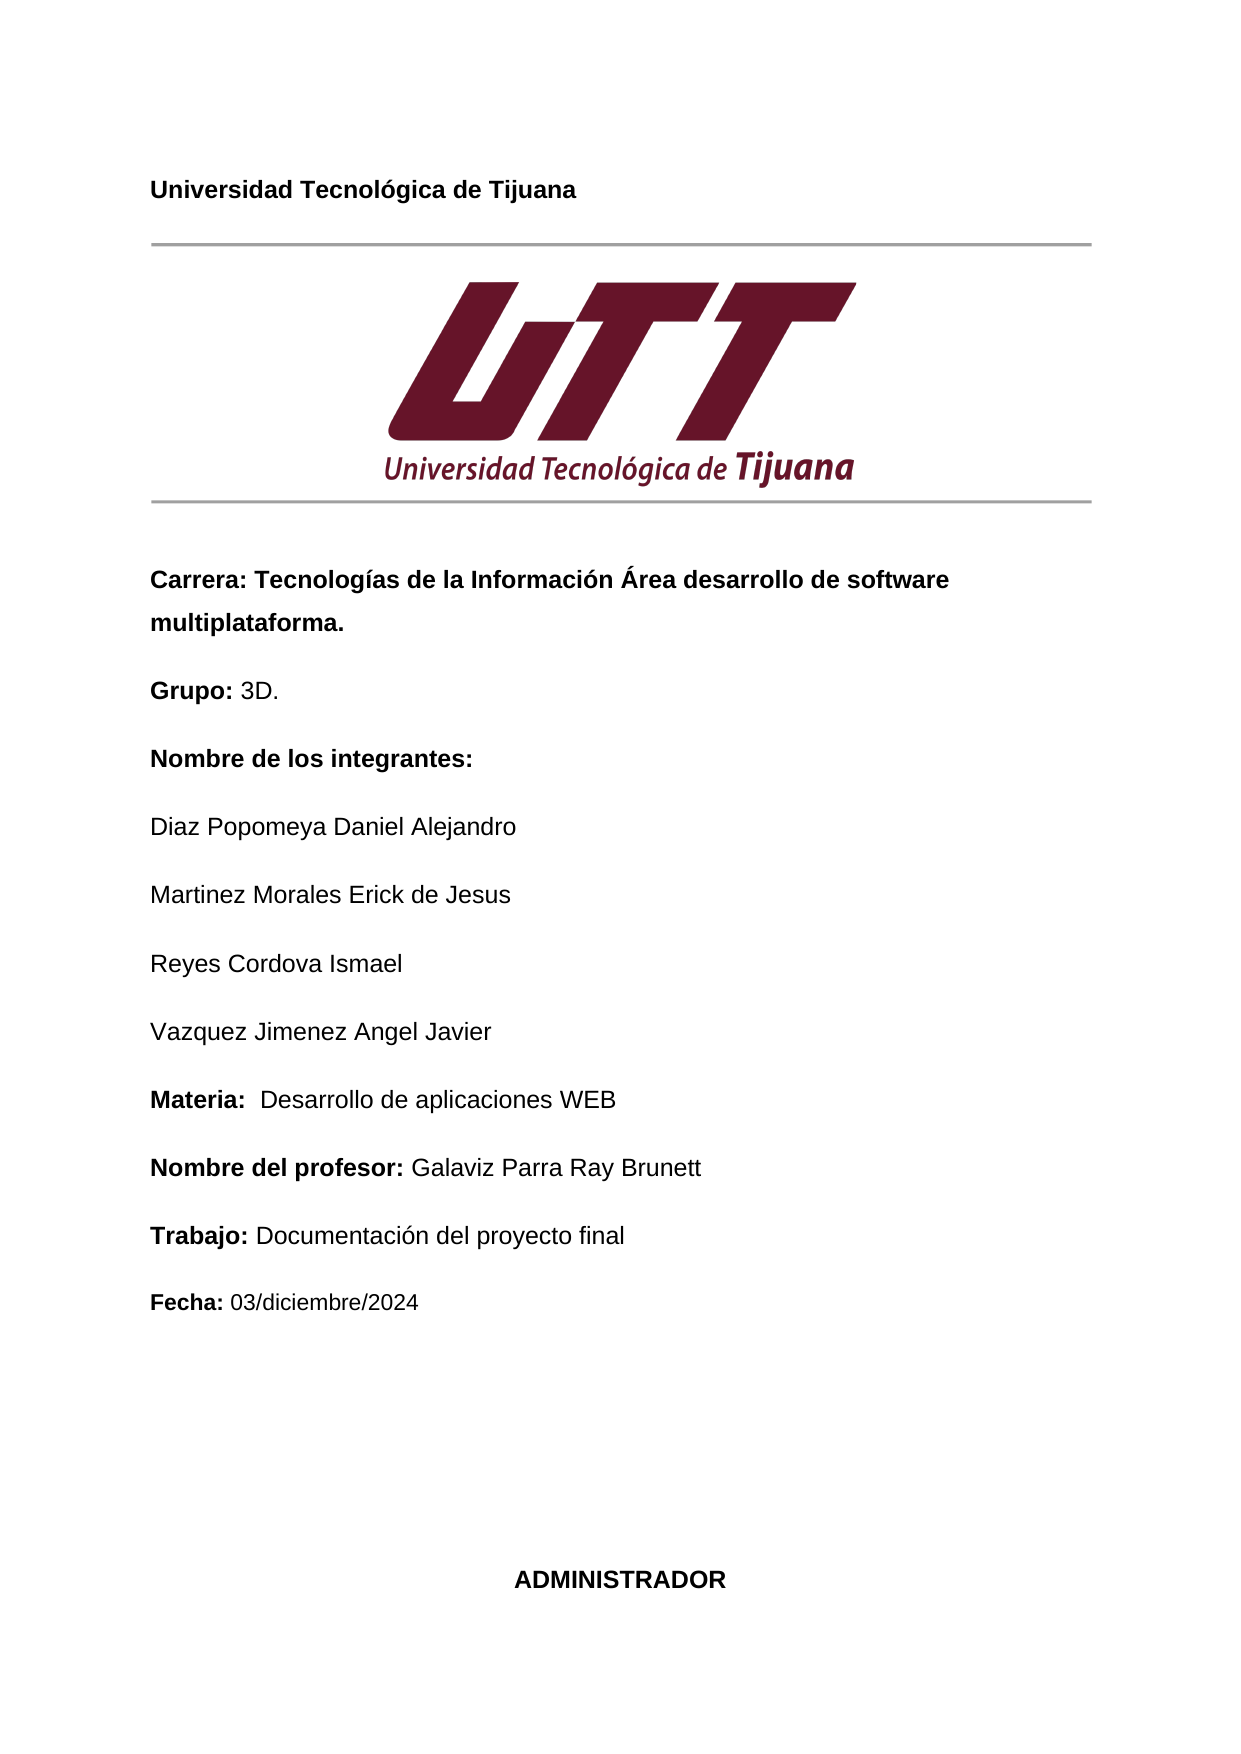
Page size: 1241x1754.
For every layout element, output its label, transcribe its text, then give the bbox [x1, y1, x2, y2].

text ADMINISTRADOR [150, 1566, 1090, 1594]
text Nombre de los integrantes: [150, 744, 1090, 773]
text Nombre del profesor: Galaviz Parra Ray Brunett [150, 1153, 1090, 1182]
text Grupo: 3D. [150, 676, 1090, 705]
text Diaz Popomeya Daniel Alejandro [150, 812, 1090, 841]
text Martinez Morales Erick de Jesus [150, 880, 1090, 909]
text Reyes Cordova Ismael [150, 948, 1090, 977]
text Vazquez Jimenez Angel Javier [150, 1017, 1090, 1045]
picture [385, 282, 857, 488]
text Carrera: Tecnologías de la Información Área desarrollo de software multiplataforma. [150, 565, 1090, 637]
text Universidad Tecnológica de Tijuana [150, 175, 1090, 204]
text Materia: Desarrollo de aplicaciones WEB [150, 1085, 1090, 1113]
text Fecha: 03/diciembre/2024 [150, 1289, 1090, 1316]
text Trabajo: Documentación del proyecto final [150, 1221, 1090, 1250]
